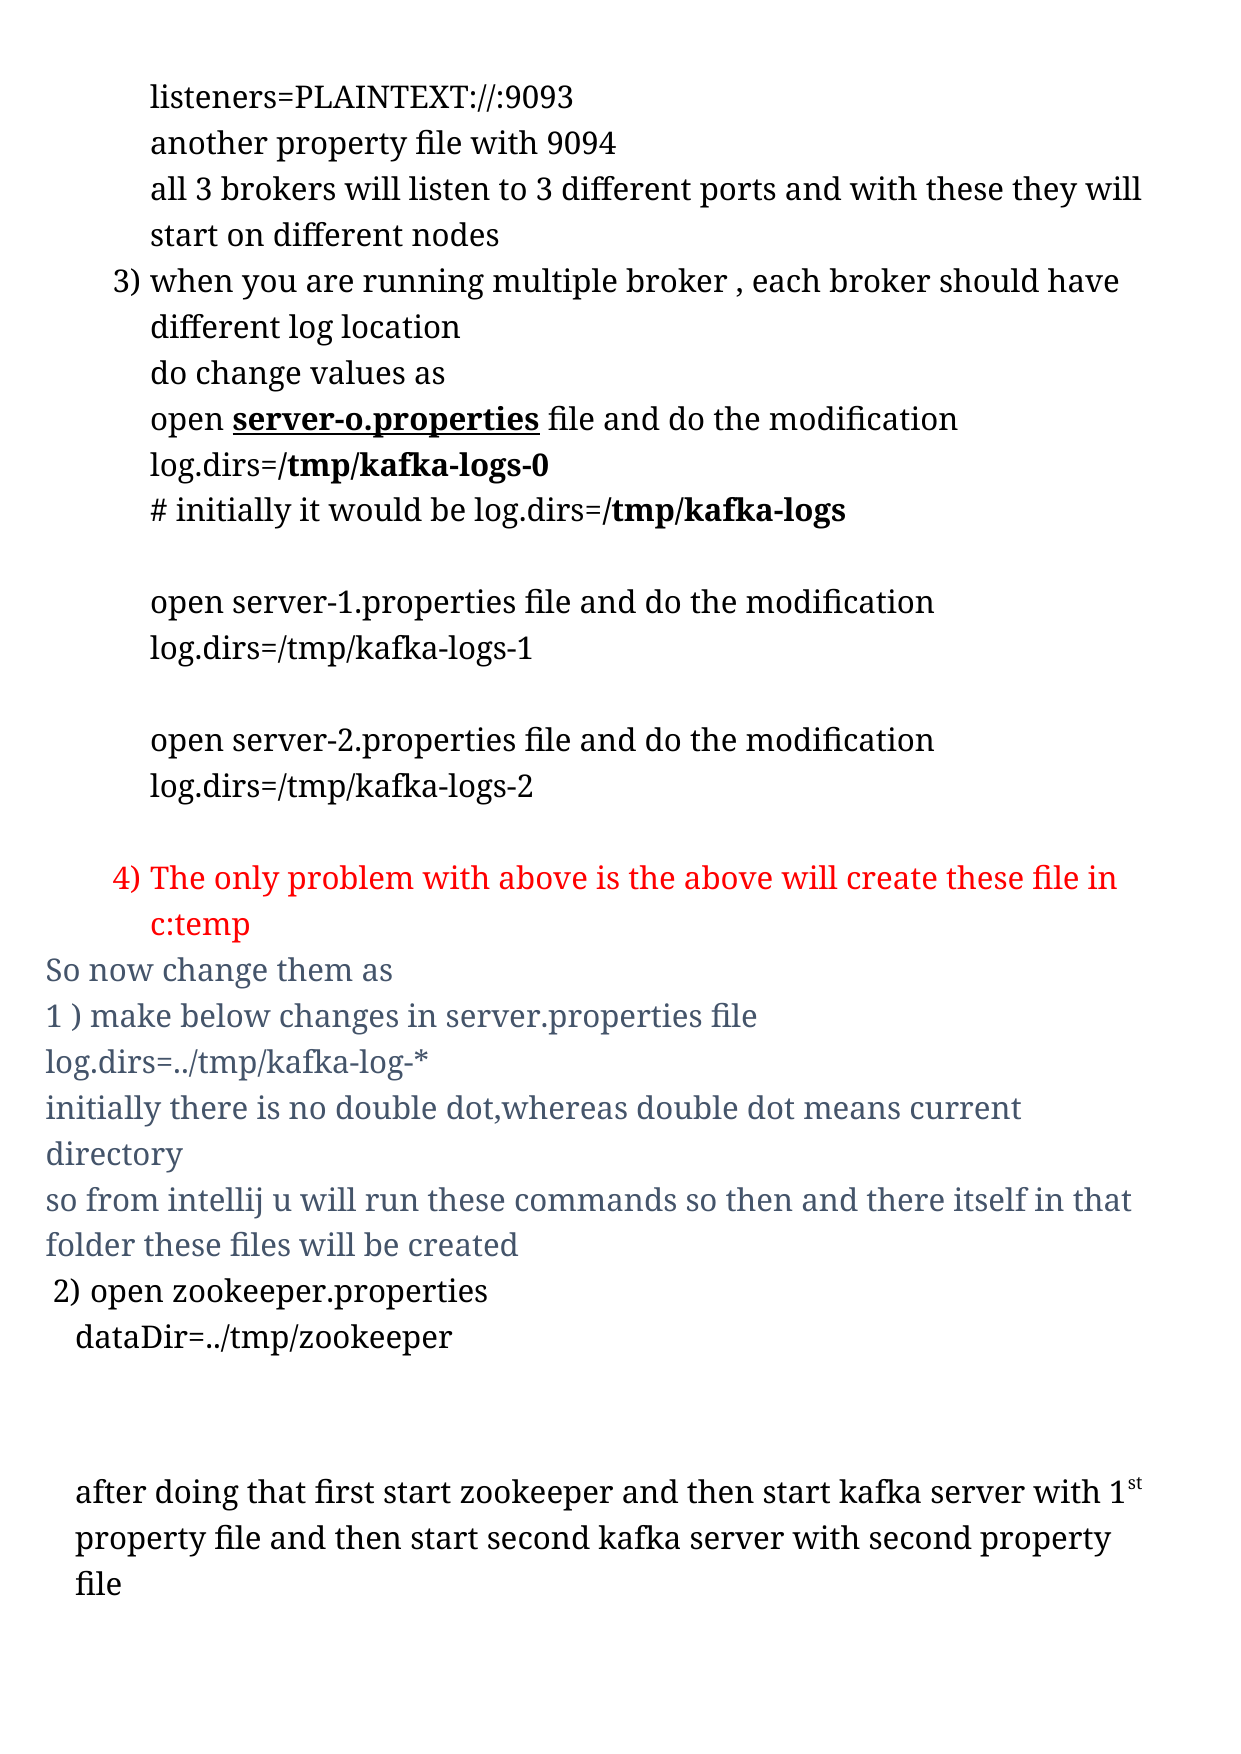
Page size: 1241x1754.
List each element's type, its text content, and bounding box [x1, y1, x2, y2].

list so from intellij u will run these commands so then and there itself in that folder these files will be created [45, 1177, 1165, 1266]
list open server-1.properties file and do the modification [150, 580, 1165, 623]
list # initially it would be log.dirs=/tmp/kafka-logs [150, 488, 1165, 531]
list So now change them as [45, 948, 1165, 990]
list another property file with 9094 [150, 121, 1165, 163]
list The only problem with above is the above will create these file in c:temp [112, 856, 1165, 944]
list open server-o.properties file and do the modification [150, 397, 1165, 439]
list log.dirs=/tmp/kafka-logs-2 [150, 764, 1165, 807]
list open zookeeper.properties [52, 1269, 1229, 1312]
list do change values as [150, 351, 1165, 393]
list log.dirs=/tmp/kafka-logs-0 [150, 442, 1165, 485]
list all 3 brokers will listen to 3 different ports and with these they will start on different nodes [150, 167, 1165, 255]
list when you are running multiple broker , each broker should have different log location [112, 259, 1165, 347]
list listeners=PLAINTEXT://:9093 [150, 75, 1165, 118]
list log.dirs=../tmp/kafka-log-* [45, 1040, 1165, 1082]
list 1 ) make below changes in server.properties file [45, 994, 1165, 1036]
list log.dirs=/tmp/kafka-logs-1 [150, 626, 1165, 669]
list dataDir=../tmp/zookeeper [75, 1315, 1165, 1358]
list initially there is no double dot,whereas double dot means current directory [45, 1086, 1165, 1174]
list open server-2.properties file and do the modification [150, 718, 1165, 761]
